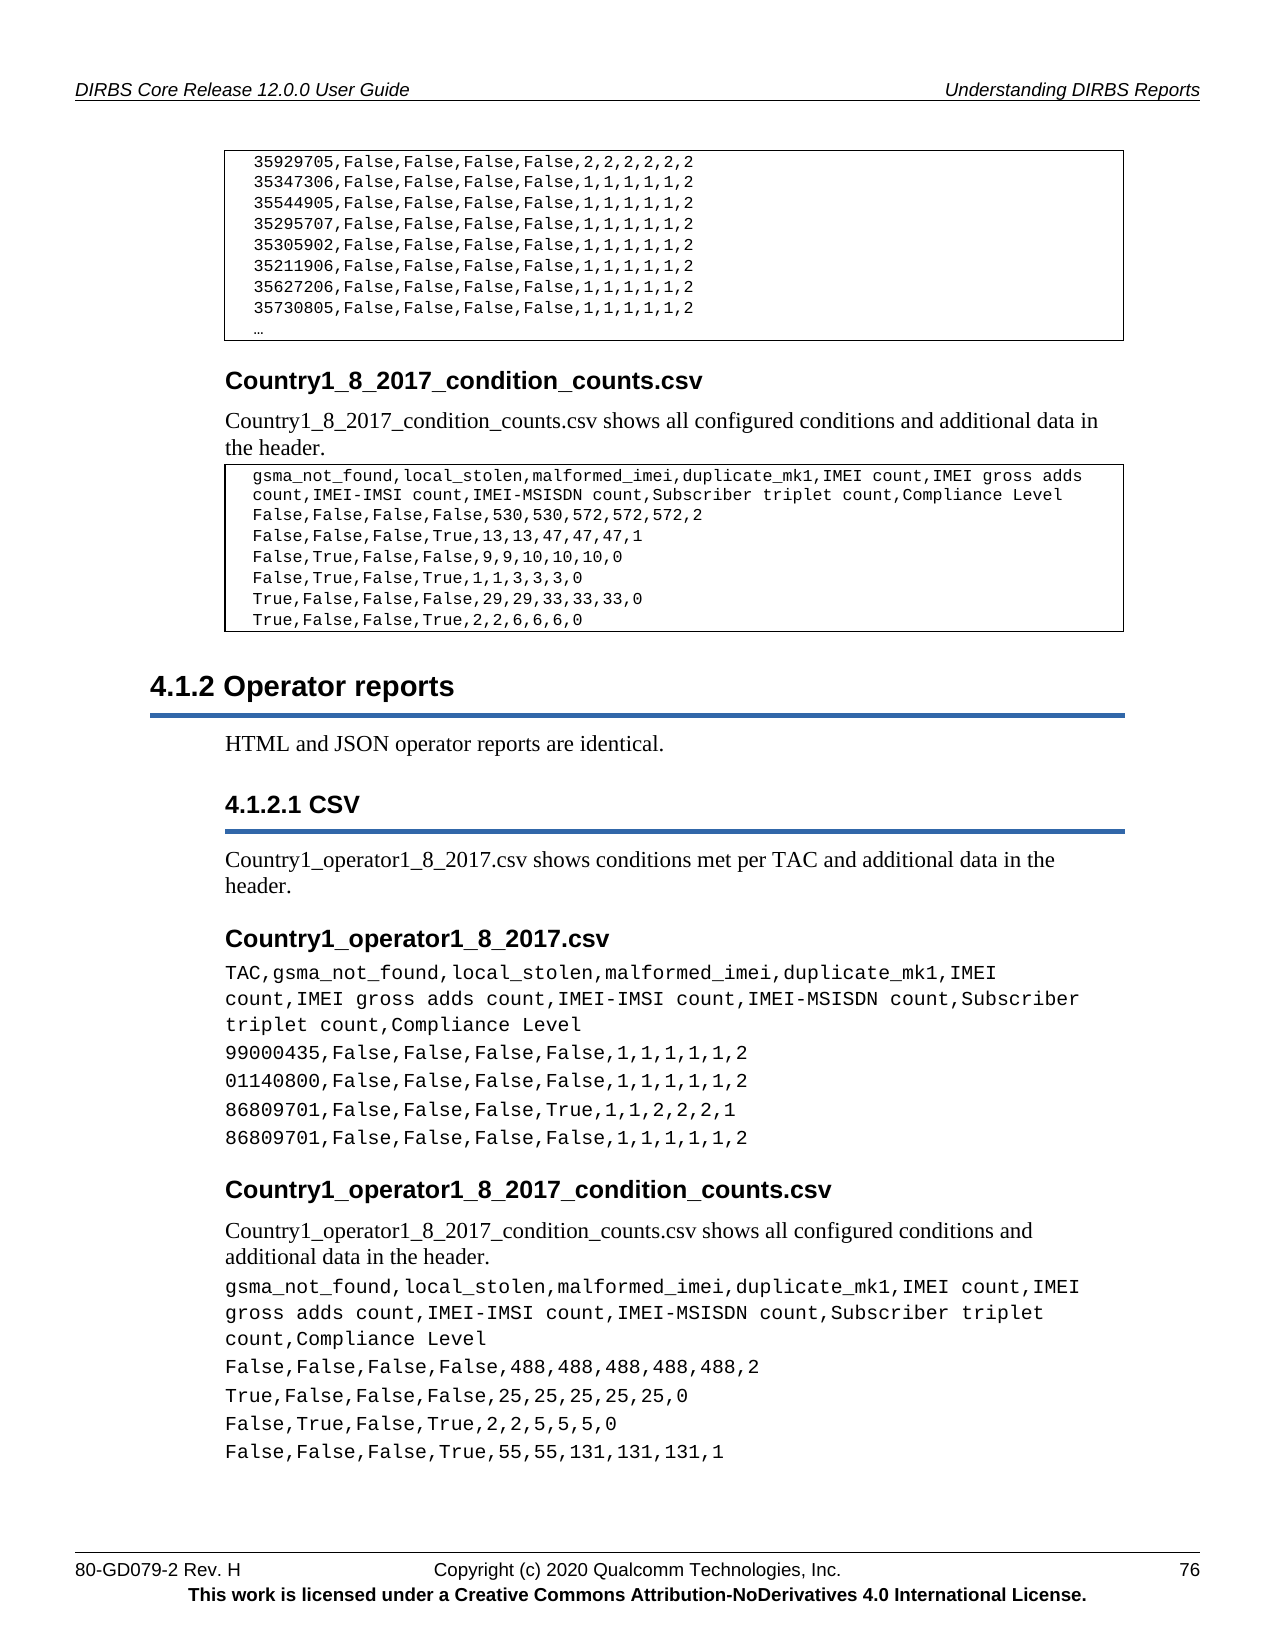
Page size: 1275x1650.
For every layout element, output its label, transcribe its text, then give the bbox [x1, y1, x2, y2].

subtitle Country1_operator1_8_2017.csv [225, 924, 1125, 953]
subtitle Operator reports [150, 669, 1125, 713]
text 86809701,False,False,False,True,1,1,2,2,2,1 [225, 1096, 1125, 1122]
text gsma_not_found,local_stolen,malformed_imei,duplicate_mk1,IMEI count,IMEI gross adds count,IMEI-IMSI count,IMEI-MSISDN count,Subscriber triplet count,Compliance Level [225, 1273, 1125, 1352]
subtitle Country1_8_2017_condition_counts.csv [225, 366, 1125, 395]
text Country1_operator1_8_2017.csv shows conditions met per TAC and additional data in the header. [225, 846, 1125, 899]
text True,False,False,False,25,25,25,25,25,0 [225, 1382, 1125, 1408]
subtitle CSV [225, 790, 1125, 829]
text False,True,False,True,2,2,5,5,5,0 [225, 1410, 1125, 1436]
subtitle Country1_operator1_8_2017_condition_counts.csv [225, 1175, 1125, 1204]
text Country1_8_2017_condition_counts.csv shows all configured conditions and additional data in the header. [225, 407, 1125, 460]
text 01140800,False,False,False,False,1,1,1,1,1,2 [225, 1068, 1125, 1094]
text 86809701,False,False,False,False,1,1,1,1,1,2 [225, 1124, 1125, 1150]
text HTML and JSON operator reports are identical. [225, 730, 1125, 757]
text False,False,False,False,488,488,488,488,488,2 [225, 1354, 1125, 1380]
table_header gsma_not_found,local_stolen,malformed_imei,duplicate_mk1,IMEI count,IMEI gross adds count,IMEI-IMSI count,IMEI-MSISDN count,Subscriber triplet count,Compliance Level False,False,False,False,530,530,572,572,572,2 False,False,False,True,13,13,47,47,47,1 False,True,False,False,9,9,10,10,10,0 False,True,False,True,1,1,3,3,3,0 True,False,False,False,29,29,33,33,33,0 True,False,False,True,2,2,6,6,6,0 [226, 465, 1123, 631]
text 99000435,False,False,False,False,1,1,1,1,1,2 [225, 1039, 1125, 1066]
text Country1_operator1_8_2017_condition_counts.csv shows all configured conditions and additional data in the header. [225, 1217, 1125, 1269]
text False,False,False,True,55,55,131,131,131,1 [225, 1438, 1125, 1464]
text TAC,gsma_not_found,local_stolen,malformed_imei,duplicate_mk1,IMEI count,IMEI gross adds count,IMEI-IMSI count,IMEI-MSISDN count,Subscriber triplet count,Compliance Level [225, 959, 1125, 1037]
